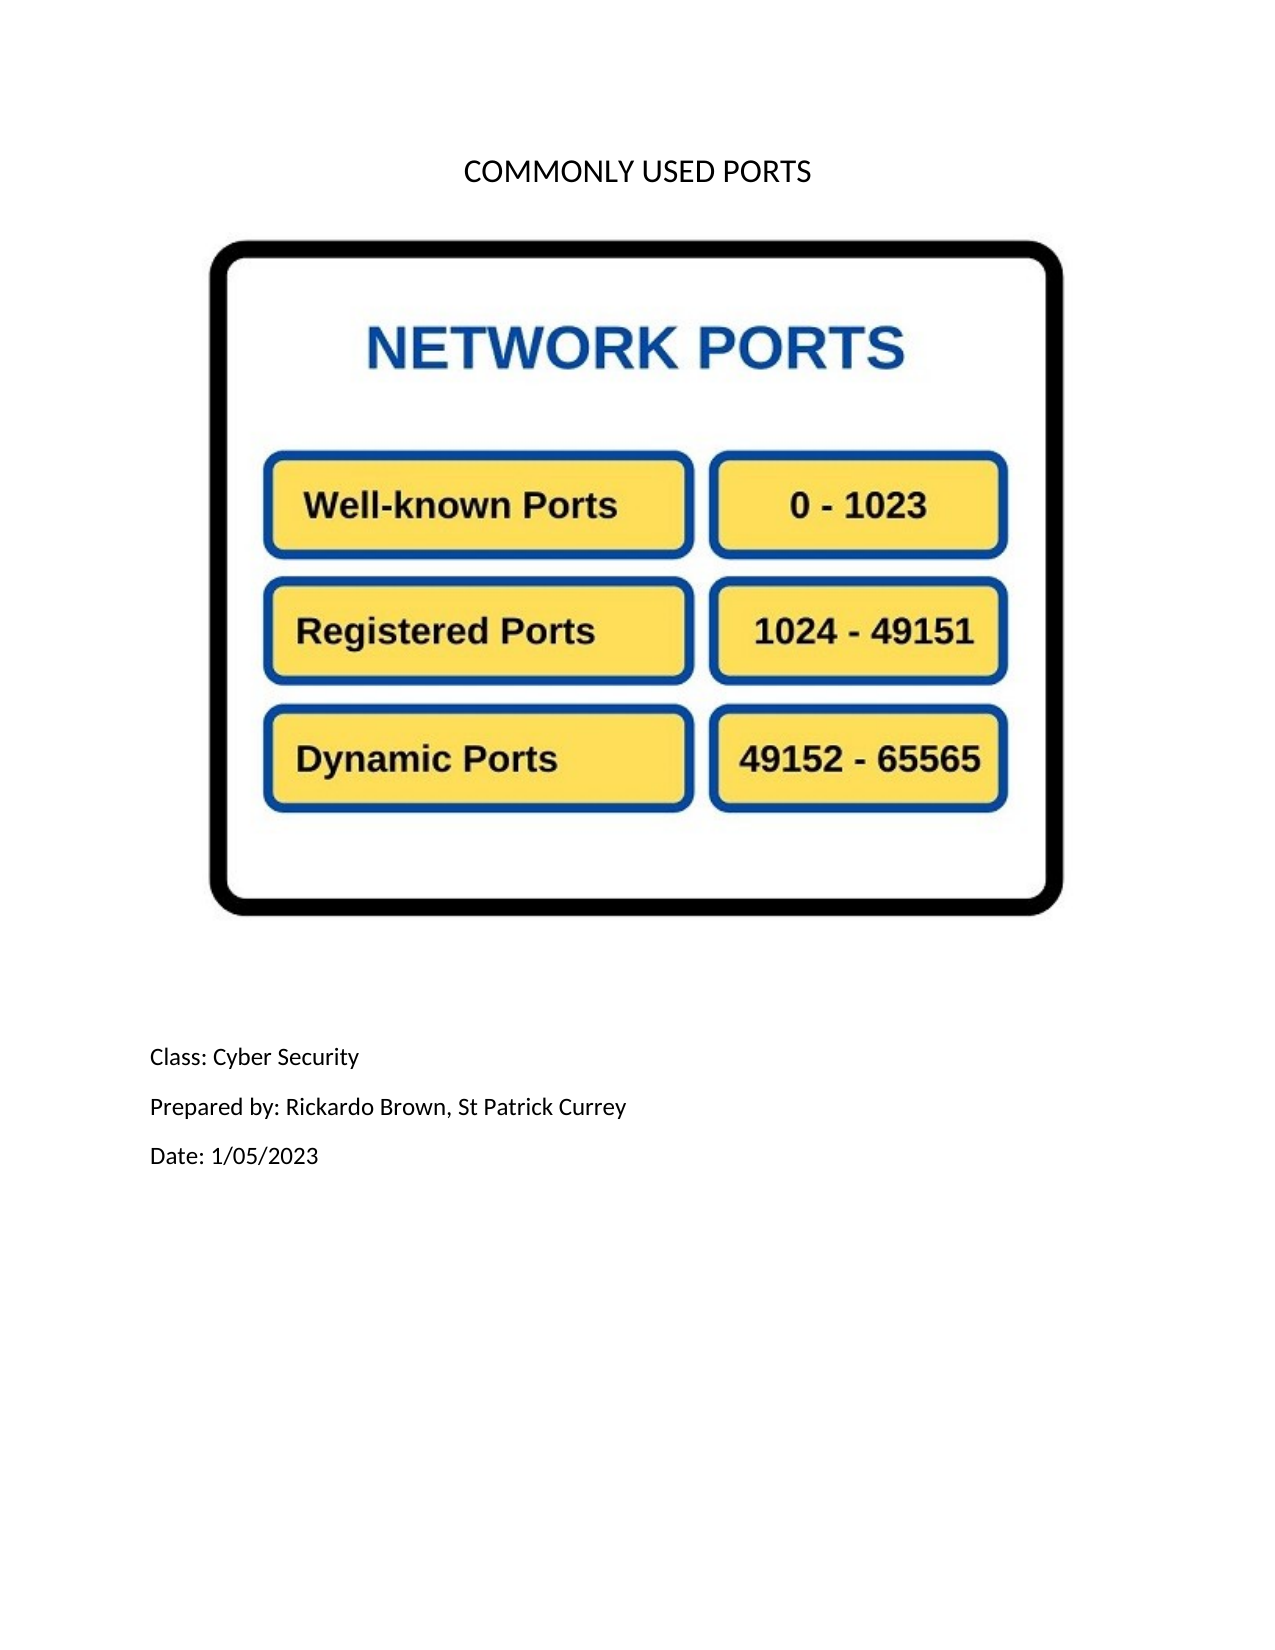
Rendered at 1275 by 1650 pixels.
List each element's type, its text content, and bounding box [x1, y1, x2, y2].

picture [201, 232, 1074, 924]
text Class: Cyber Security [150, 1041, 1125, 1072]
text Date: 1/05/2023 [150, 1140, 1125, 1171]
text COMMONLY USED PORTS [150, 150, 1125, 191]
text Prepared by: Rickardo Brown, St Patrick Currey [150, 1091, 1125, 1121]
